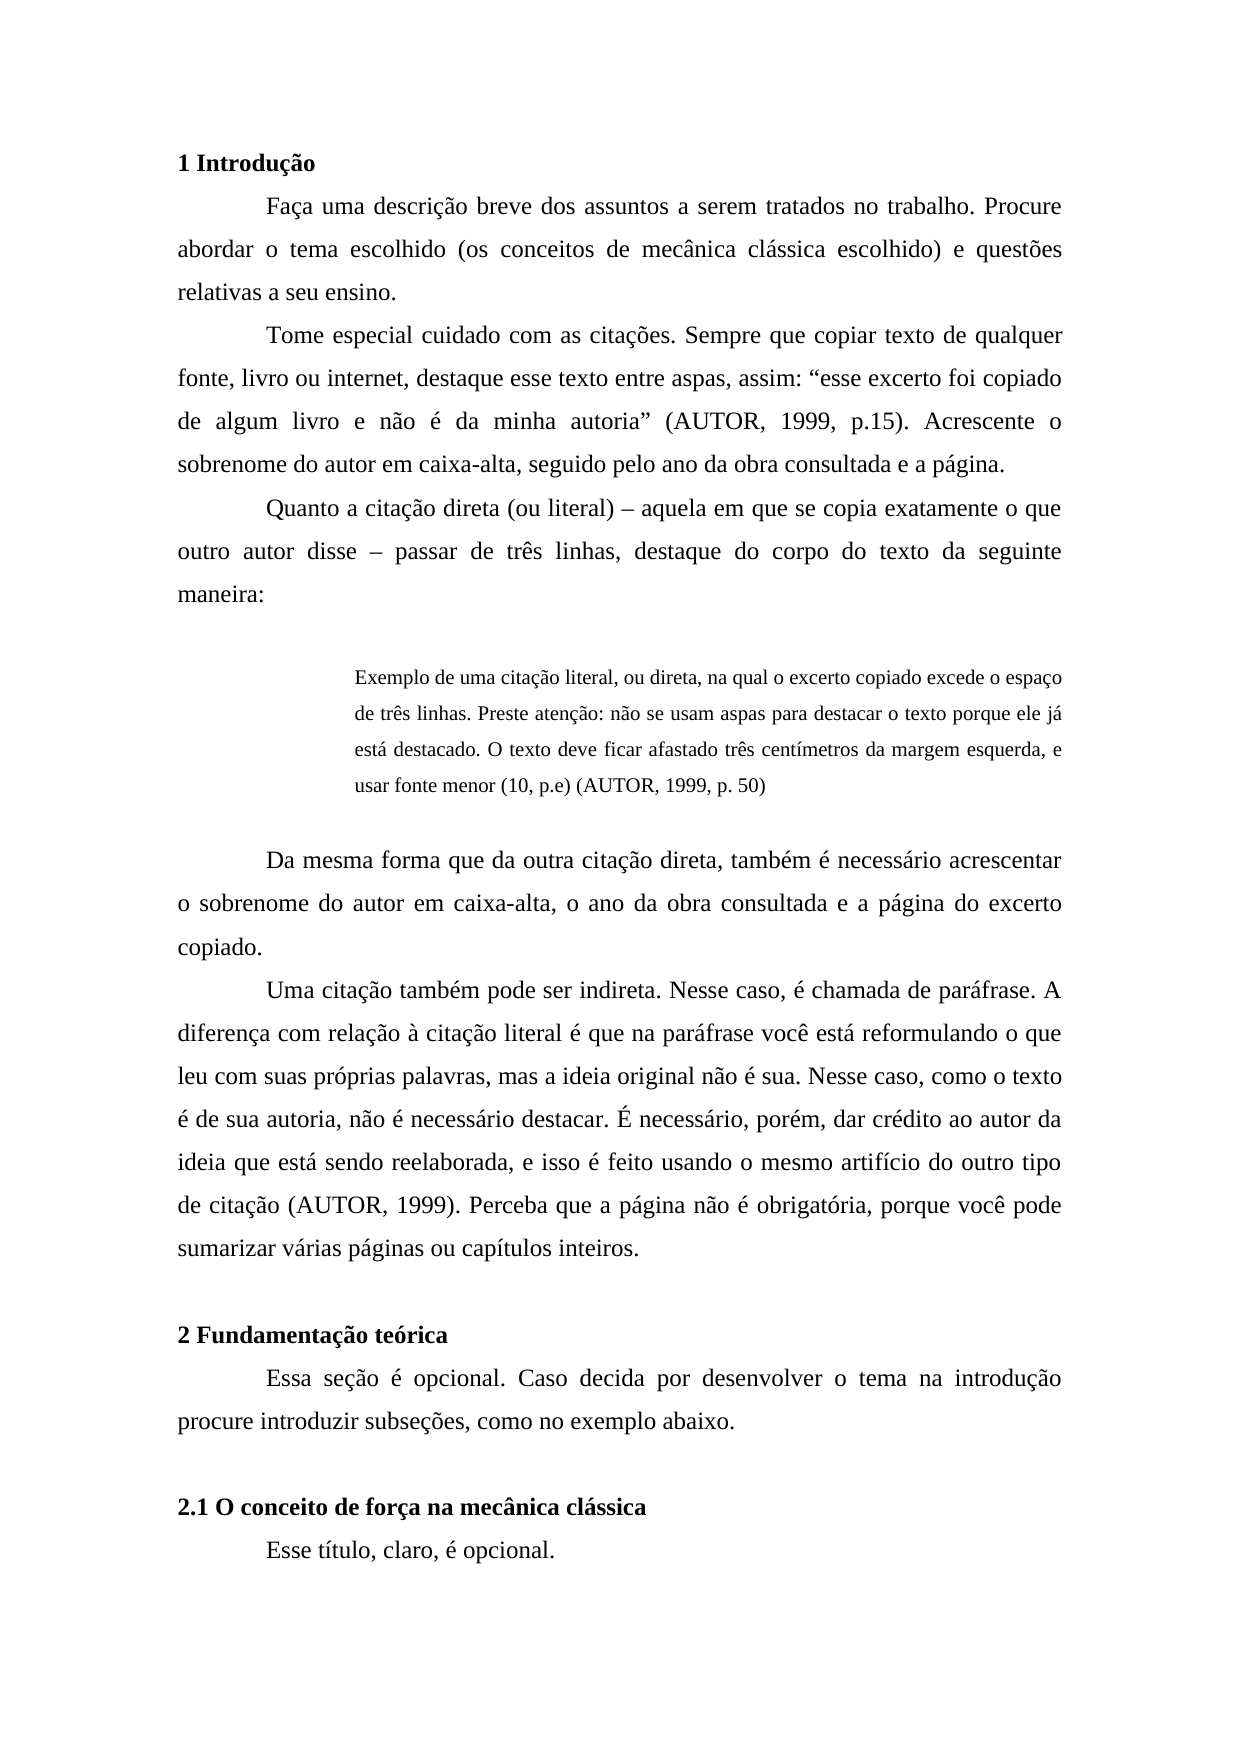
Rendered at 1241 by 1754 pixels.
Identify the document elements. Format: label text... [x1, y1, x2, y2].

text 2 Fundamentação teórica [177, 1320, 1063, 1348]
text Quanto a citação direta (ou literal) – aquela em que se copia exatamente o que outro autor disse – passar de três linhas, destaque do corpo do texto da seguinte maneira: [177, 493, 1063, 608]
text Uma citação também pode ser indireta. Nesse caso, é chamada de paráfrase. A diferença com relação à citação literal é que na paráfrase você está reformulando o que leu com suas próprias palavras, mas a ideia original não é sua. Nesse caso, como o texto é de sua autoria, não é necessário destacar. É necessário, porém, dar crédito ao autor da ideia que está sendo reelaborada, e isso é feito usando o mesmo artifício do outro tipo de citação (AUTOR, 1999). Perceba que a página não é obrigatória, porque você pode sumarizar várias páginas ou capítulos inteiros. [177, 975, 1063, 1262]
text Exemplo de uma citação literal, ou direta, na qual o excerto copiado excede o espaço de três linhas. Preste atenção: não se usam aspas para destacar o texto porque ele já está destacado. O texto deve ficar afastado três centímetros da margem esquerda, e usar fonte menor (10, p.e) (AUTOR, 1999, p. 50) [354, 665, 1063, 797]
text 2.1 O conceito de força na mecânica clássica [177, 1492, 1063, 1521]
text Essa seção é opcional. Caso decida por desenvolver o tema na introdução procure introduzir subseções, como no exemplo abaixo. [177, 1363, 1063, 1435]
text Da mesma forma que da outra citação direta, também é necessário acrescentar o sobrenome do autor em caixa-alta, o ano da obra consultada e a página do excerto copiado. [177, 845, 1063, 960]
text 1 Introdução [177, 148, 1063, 176]
text Tome especial cuidado com as citações. Sempre que copiar texto de qualquer fonte, livro ou internet, destaque esse texto entre aspas, assim: “esse excerto foi copiado de algum livro e não é da minha autoria” (AUTOR, 1999, p.15). Acrescente o sobrenome do autor em caixa-alta, seguido pelo ano da obra consultada e a página. [177, 320, 1063, 478]
text Esse título, claro, é opcional. [177, 1535, 1063, 1564]
text Faça uma descrição breve dos assuntos a serem tratados no trabalho. Procure abordar o tema escolhido (os conceitos de mecânica clássica escolhido) e questões relativas a seu ensino. [177, 191, 1063, 306]
